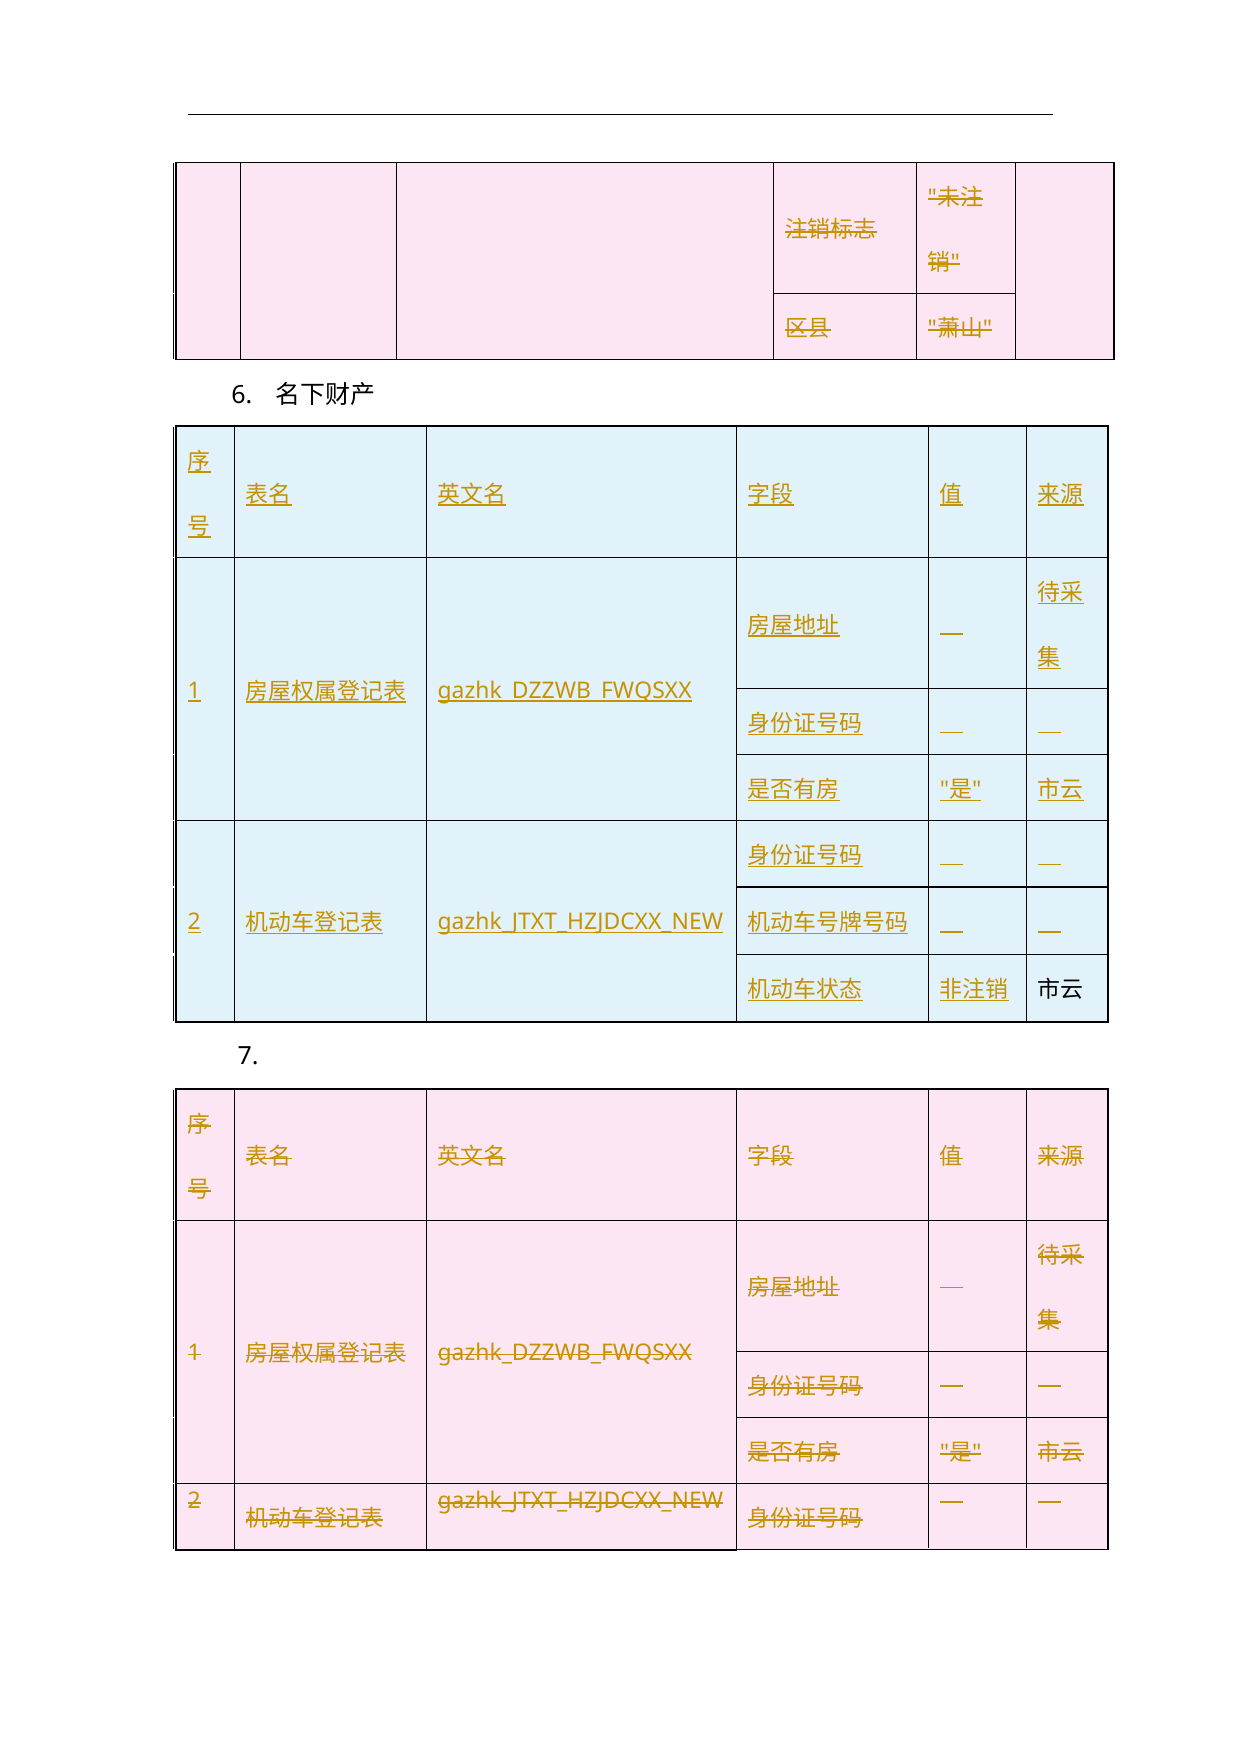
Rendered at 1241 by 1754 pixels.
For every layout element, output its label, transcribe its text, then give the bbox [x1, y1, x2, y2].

list 名下财产 [187, 360, 1053, 425]
